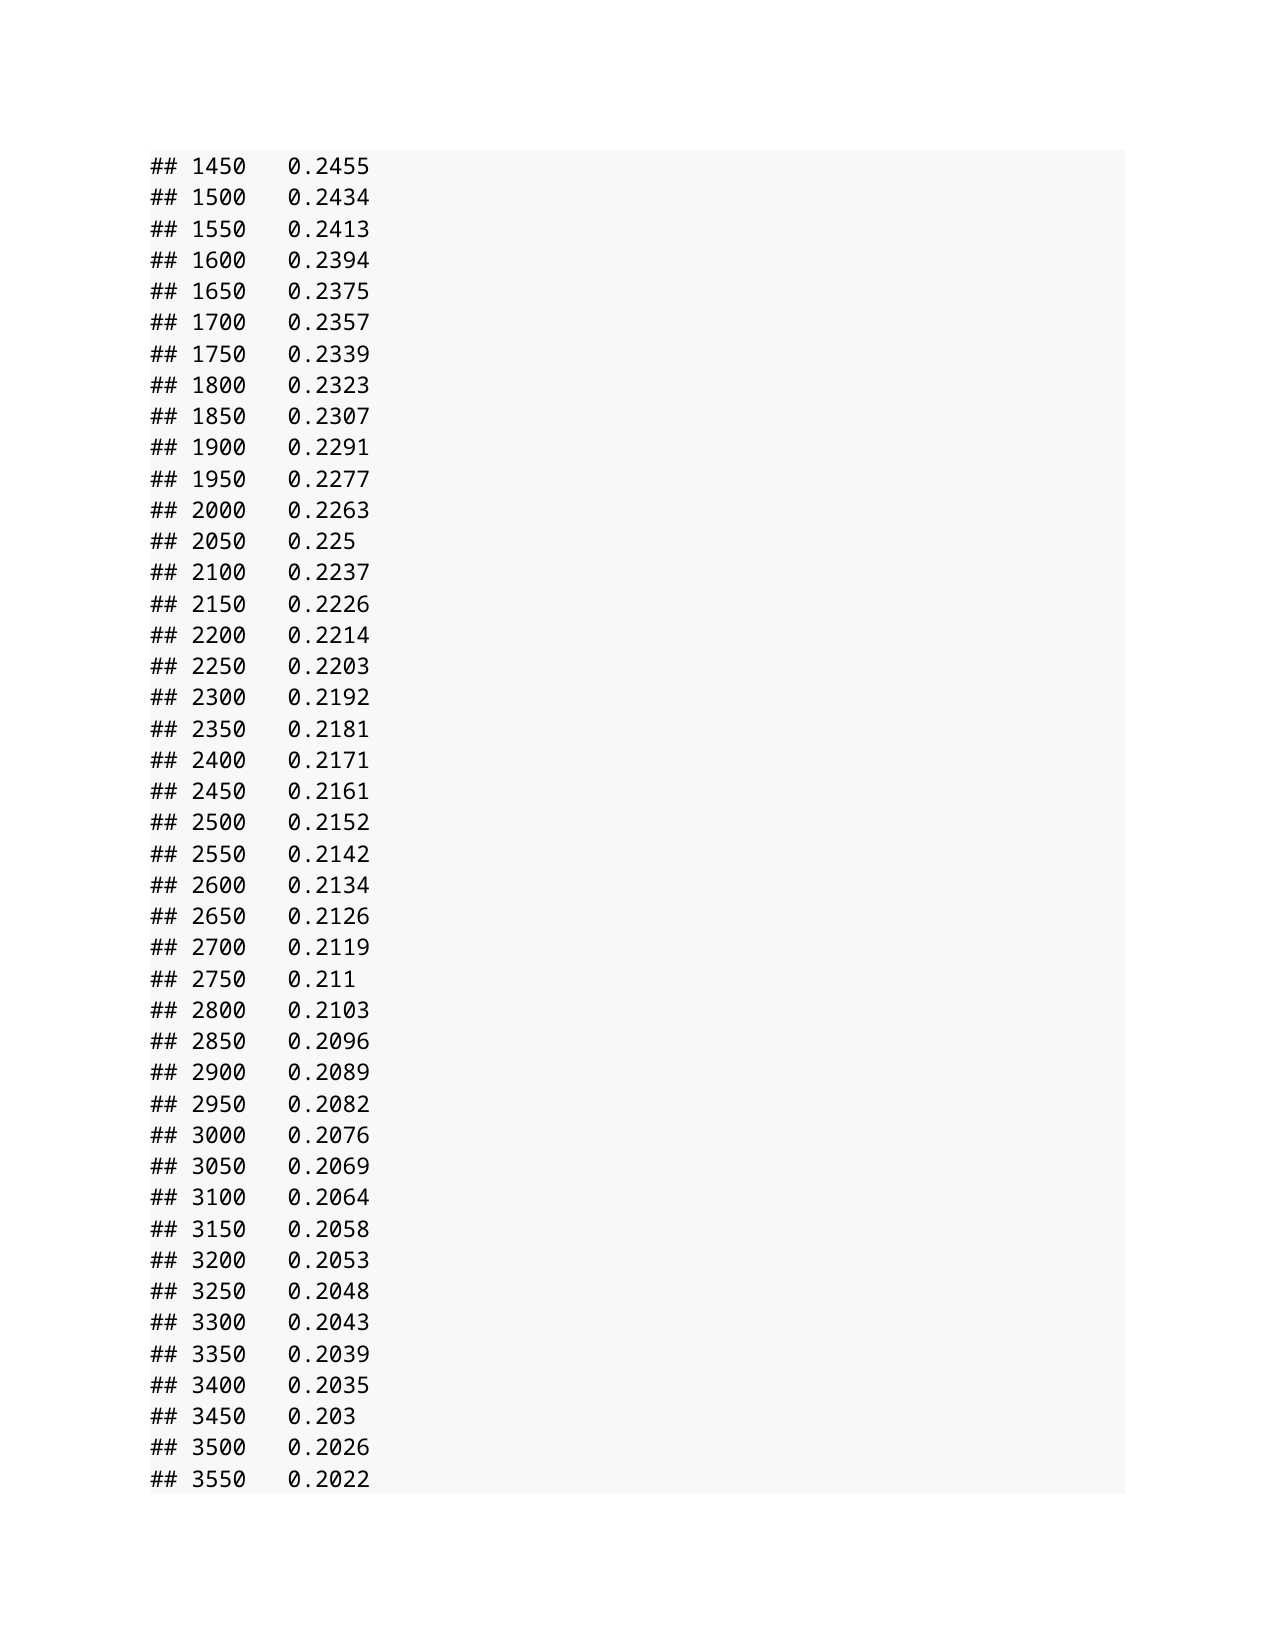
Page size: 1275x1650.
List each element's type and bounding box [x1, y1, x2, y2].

text [150, 150, 1125, 1494]
